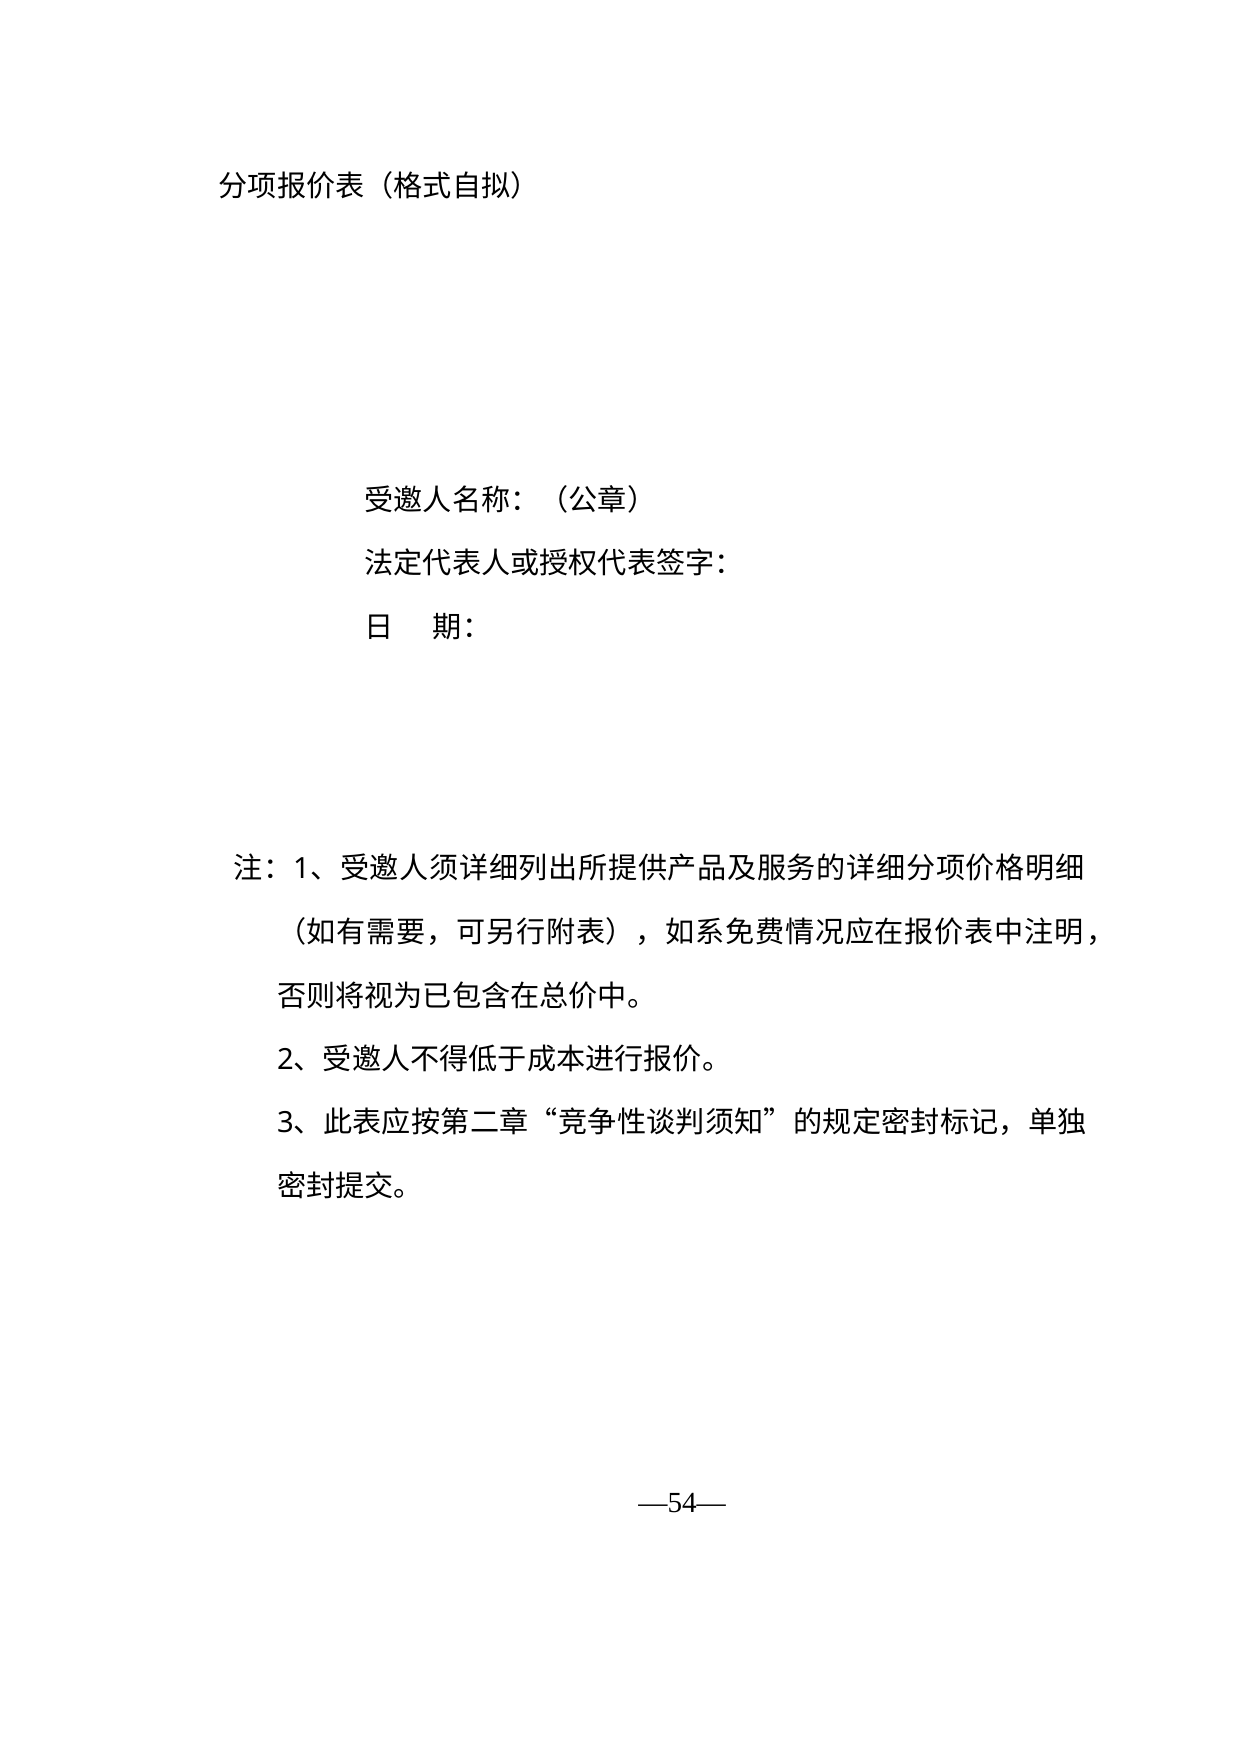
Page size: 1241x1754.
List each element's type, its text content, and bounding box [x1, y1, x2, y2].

text 2、受邀人不得低于成本进行报价。 [277, 1036, 1087, 1078]
text 注：1、受邀人须详细列出所提供产品及服务的详细分项价格明细（如有需要，可另行附表），如系免费情况应在报价表中注明，否则将视为已包含在总价中。 [233, 845, 1087, 1014]
text 日 期： [277, 603, 1087, 646]
text 3、此表应按第二章“竞争性谈判须知”的规定密封标记，单独密封提交。 [277, 1099, 1087, 1205]
text 受邀人名称：（公章） [218, 476, 1087, 519]
text 法定代表人或授权代表签字： [218, 540, 1087, 582]
text 分项报价表（格式自拟） [218, 162, 1087, 205]
